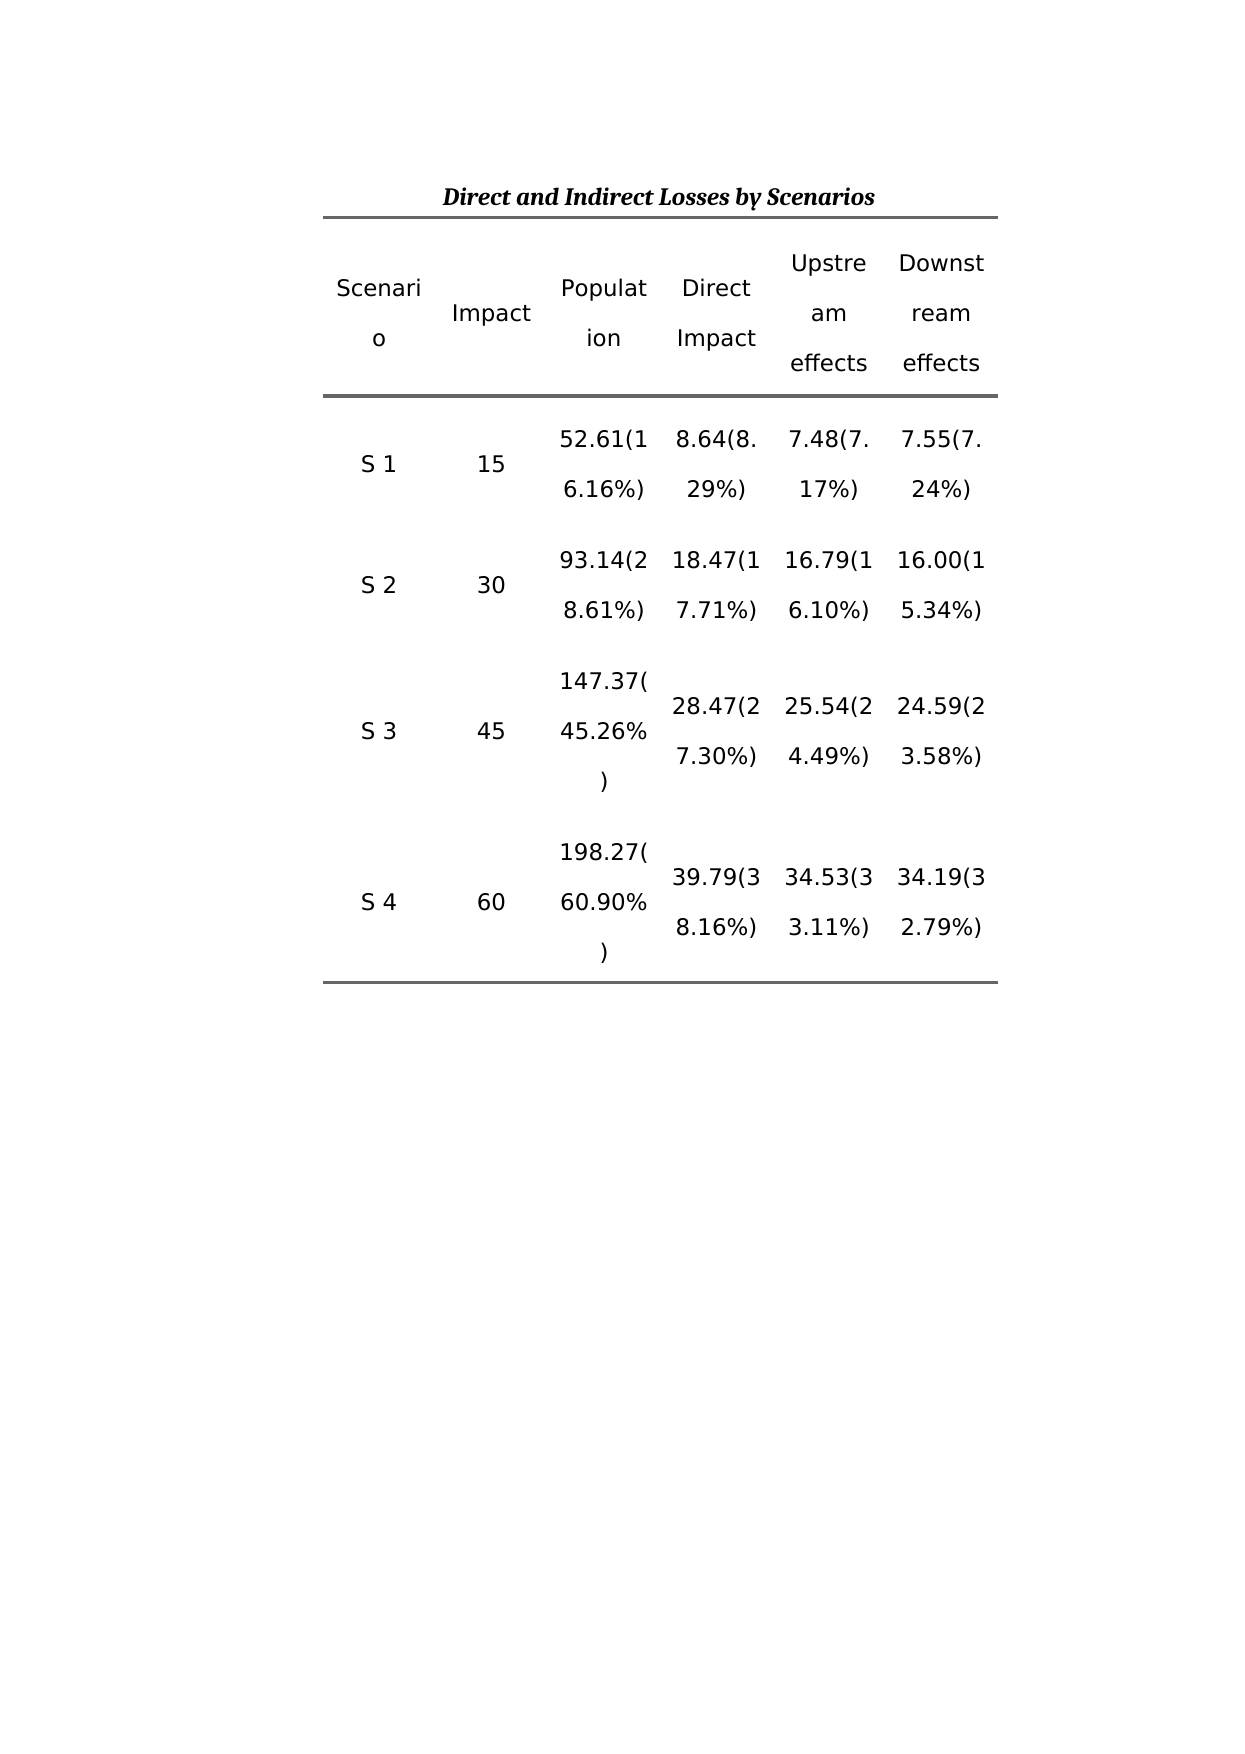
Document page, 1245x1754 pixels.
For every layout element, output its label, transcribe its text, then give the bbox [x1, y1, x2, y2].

table_cell 34.53(33.11%) [773, 810, 885, 981]
table_header Upstream effects [773, 219, 885, 394]
table_cell 24.59(23.58%) [885, 639, 997, 810]
table_header Scenario [323, 219, 435, 394]
table_cell S 4 [323, 810, 435, 981]
table_cell 28.47(27.30%) [660, 639, 772, 810]
table_cell S 2 [323, 518, 435, 639]
table_cell 16.79(16.10%) [773, 518, 885, 639]
table_cell 30 [435, 518, 547, 639]
table_cell 45 [435, 639, 547, 810]
table_cell 18.47(17.71%) [660, 518, 772, 639]
table_cell 39.79(38.16%) [660, 810, 772, 981]
table_cell 60 [435, 810, 547, 981]
table_cell 93.14(28.61%) [548, 518, 660, 639]
table_cell S 1 [323, 398, 435, 518]
table_cell 34.19(32.79%) [885, 810, 997, 981]
table_cell 7.55(7.24%) [885, 398, 997, 518]
table_cell S 3 [323, 639, 435, 810]
text Direct and Indirect Losses by Scenarios [231, 185, 1089, 210]
table_cell 8.64(8.29%) [660, 398, 772, 518]
table_cell 16.00(15.34%) [885, 518, 997, 639]
table_cell 52.61(16.16%) [548, 398, 660, 518]
table_header Population [548, 219, 660, 394]
table_cell 198.27(60.90%) [548, 810, 660, 981]
table_header Downstream effects [885, 219, 997, 394]
table_cell 15 [435, 398, 547, 518]
table_cell 147.37(45.26%) [548, 639, 660, 810]
table_cell 25.54(24.49%) [773, 639, 885, 810]
table_header Direct Impact [660, 219, 772, 394]
table_cell 7.48(7.17%) [773, 398, 885, 518]
table_header Impact [435, 219, 547, 394]
